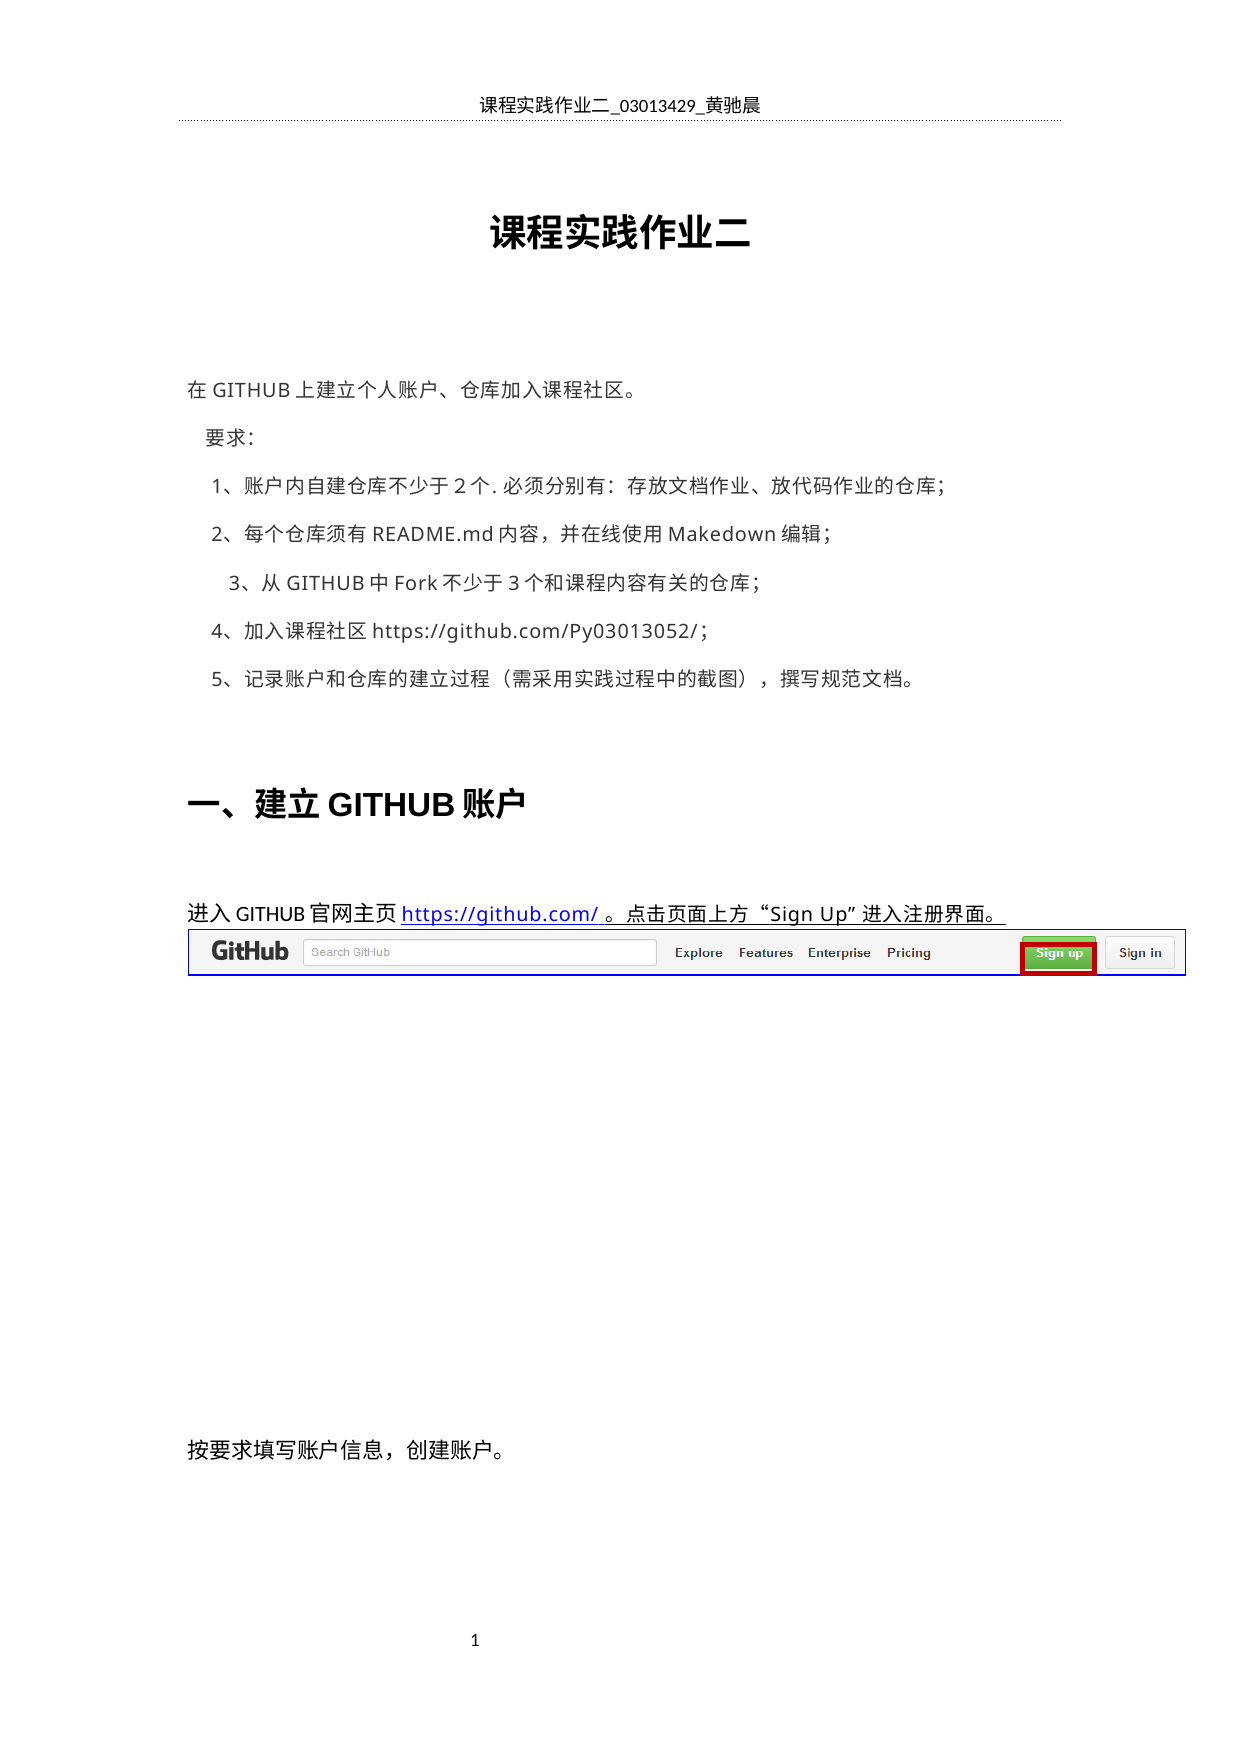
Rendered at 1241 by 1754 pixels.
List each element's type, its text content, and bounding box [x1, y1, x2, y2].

text 1、账户内自建仓库不少于２个. 必须分别有：存放文档作业、放代码作业的仓库； [187, 469, 1053, 501]
text 2、每个仓库须有README.md内容，并在线使用Makedown编辑； [187, 517, 1053, 549]
text 在GITHUB上建立个人账户、仓库加入课程社区。 [187, 373, 1053, 405]
text 按要求填写账户信息，创建账户。 [187, 1432, 1053, 1465]
subtitle 课程实践作业二 [187, 197, 1053, 262]
text 3、从GITHUB中Fork不少于3个和课程内容有关的仓库； [187, 565, 1053, 598]
picture [1025, 947, 1092, 971]
text 5、记录账户和仓库的建立过程（需采用实践过程中的截图），撰写规范文档。 [187, 661, 1053, 694]
text 要求： [187, 421, 1053, 453]
subtitle 建立GITHUB账户 [187, 769, 1053, 834]
text 进入GITHUB官网主页https://github.com/ 。点击页面上方“Sign Up” 进入注册界面。 [187, 896, 1053, 928]
text 4、加入课程社区https://github.com/Py03013052/； [187, 613, 1053, 646]
picture [189, 930, 1185, 974]
